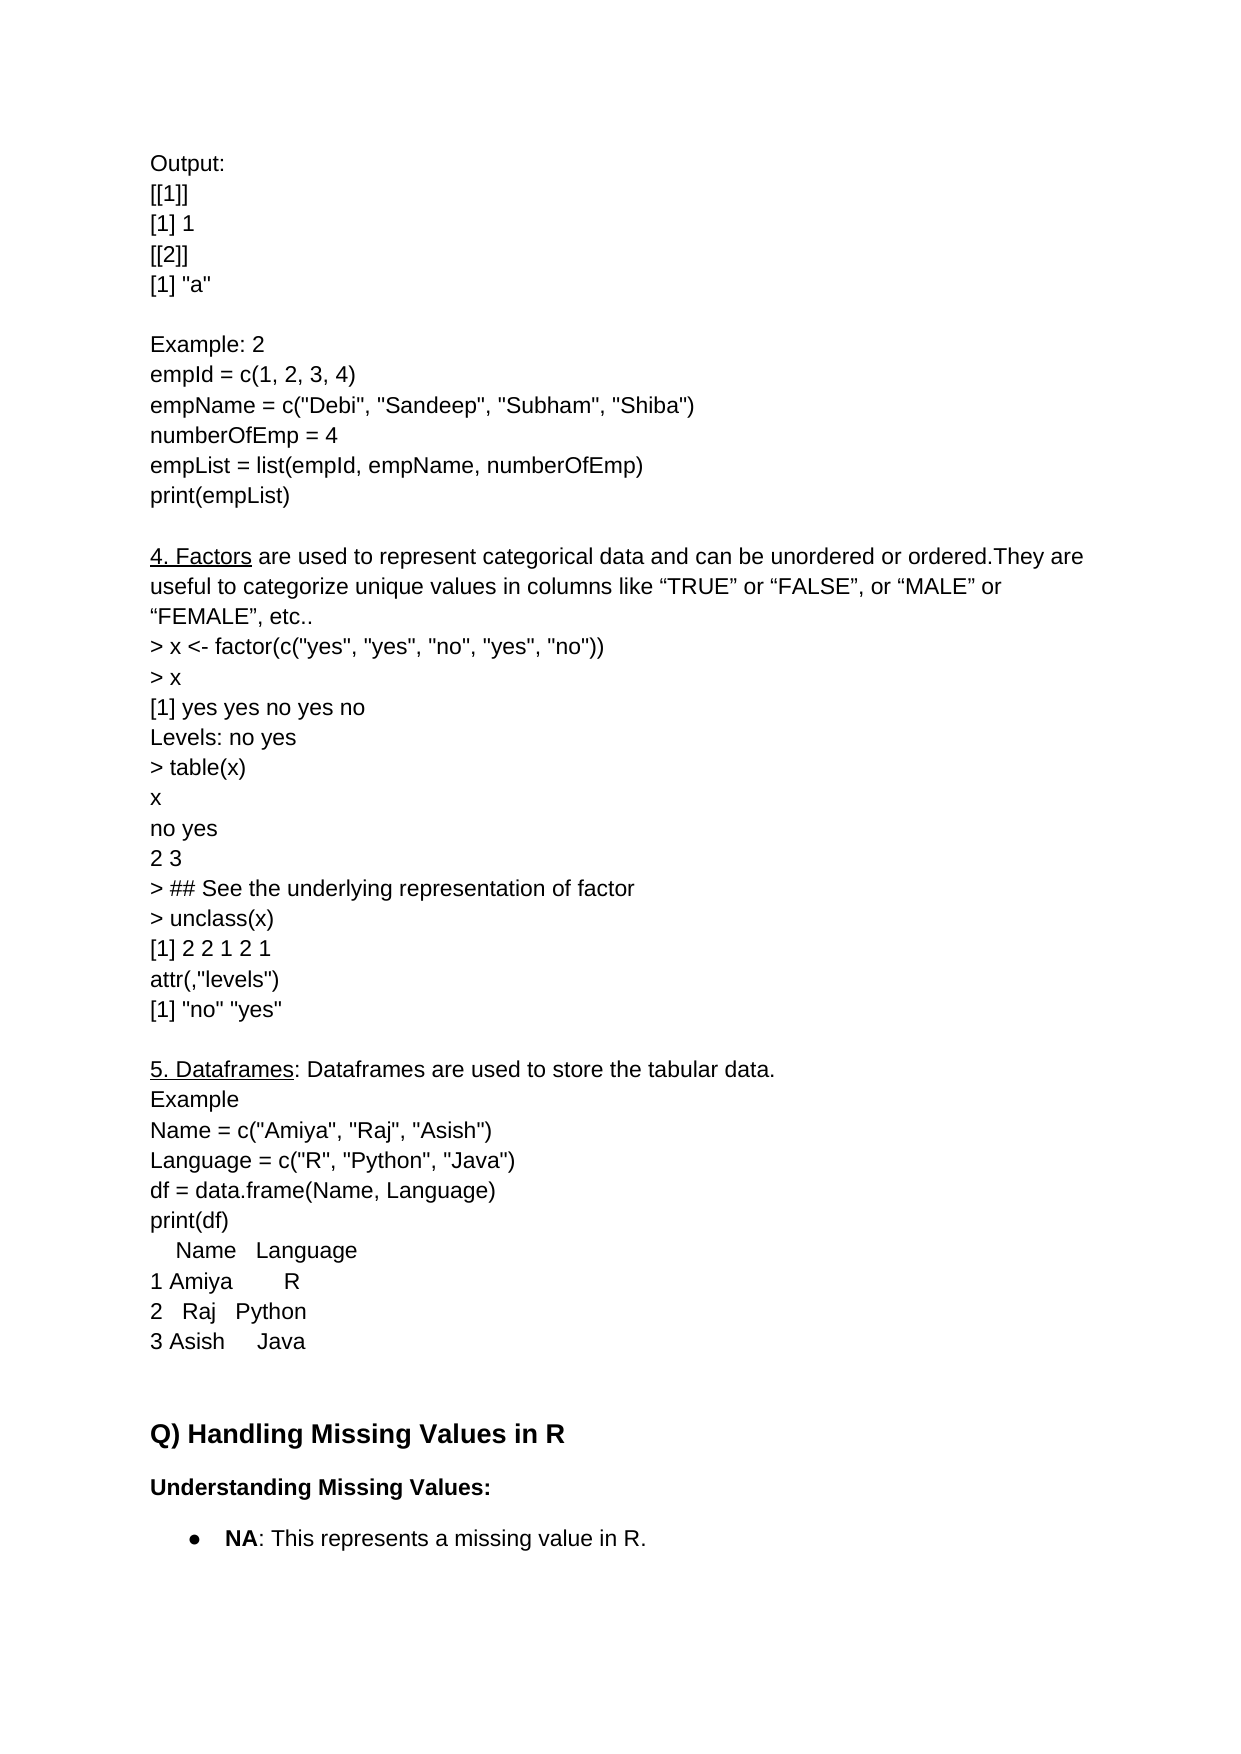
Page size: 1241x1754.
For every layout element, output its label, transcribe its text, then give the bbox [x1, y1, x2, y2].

text df = data.frame(Name, Language) [150, 1177, 1090, 1203]
text [1] yes yes no yes no [150, 694, 1090, 720]
text [1] "no" "yes" [150, 996, 1090, 1022]
text > ## See the underlying representation of factor [150, 875, 1090, 901]
text Name Language [150, 1237, 1090, 1264]
text print(df) [150, 1207, 1090, 1234]
text 4. Factors are used to represent categorical data and can be unordered or ordered.They are useful to categorize unique values in columns like “TRUE” or “FALSE”, or “MALE” or “FEMALE”, etc.. [150, 543, 1090, 629]
text 2 Raj Python [150, 1298, 1090, 1324]
text > x <- factor(c("yes", "yes", "no", "yes", "no")) [150, 633, 1090, 660]
subtitle Q) Handling Missing Values in R [150, 1418, 1090, 1449]
text Example: 2 [150, 331, 1090, 358]
text 5. Dataframes: Dataframes are used to store the tabular data. [150, 1056, 1090, 1083]
text Levels: no yes [150, 724, 1090, 750]
text print(empList) [150, 482, 1090, 509]
text 3 Asish Java [150, 1328, 1090, 1354]
text [1] 2 2 1 2 1 [150, 935, 1090, 962]
text Language = c("R", "Python", "Java") [150, 1147, 1090, 1173]
text 1 Amiya R [150, 1268, 1090, 1294]
text Example Name = c("Amiya", "Raj", "Asish") [150, 1086, 1090, 1143]
text > table(x) [150, 754, 1090, 781]
list NA: This represents a missing value in R. [187, 1525, 1090, 1552]
text Output: [150, 150, 1090, 176]
text > x [150, 663, 1090, 690]
text attr(,"levels") [150, 966, 1090, 992]
text [[1]] [150, 180, 1090, 207]
text x [150, 784, 1090, 811]
text [1] 1 [150, 210, 1090, 237]
text [1] "a" [150, 271, 1090, 297]
text [[2]] [150, 241, 1090, 267]
text Understanding Missing Values: [150, 1474, 1090, 1500]
text empId = c(1, 2, 3, 4) empName = c("Debi", "Sandeep", "Subham", "Shiba") numberOfEmp = 4 empList = list(empId, empName, numberOfEmp) [150, 361, 1090, 478]
text 2 3 [150, 845, 1090, 871]
text no yes [150, 814, 1090, 841]
text > unclass(x) [150, 905, 1090, 932]
